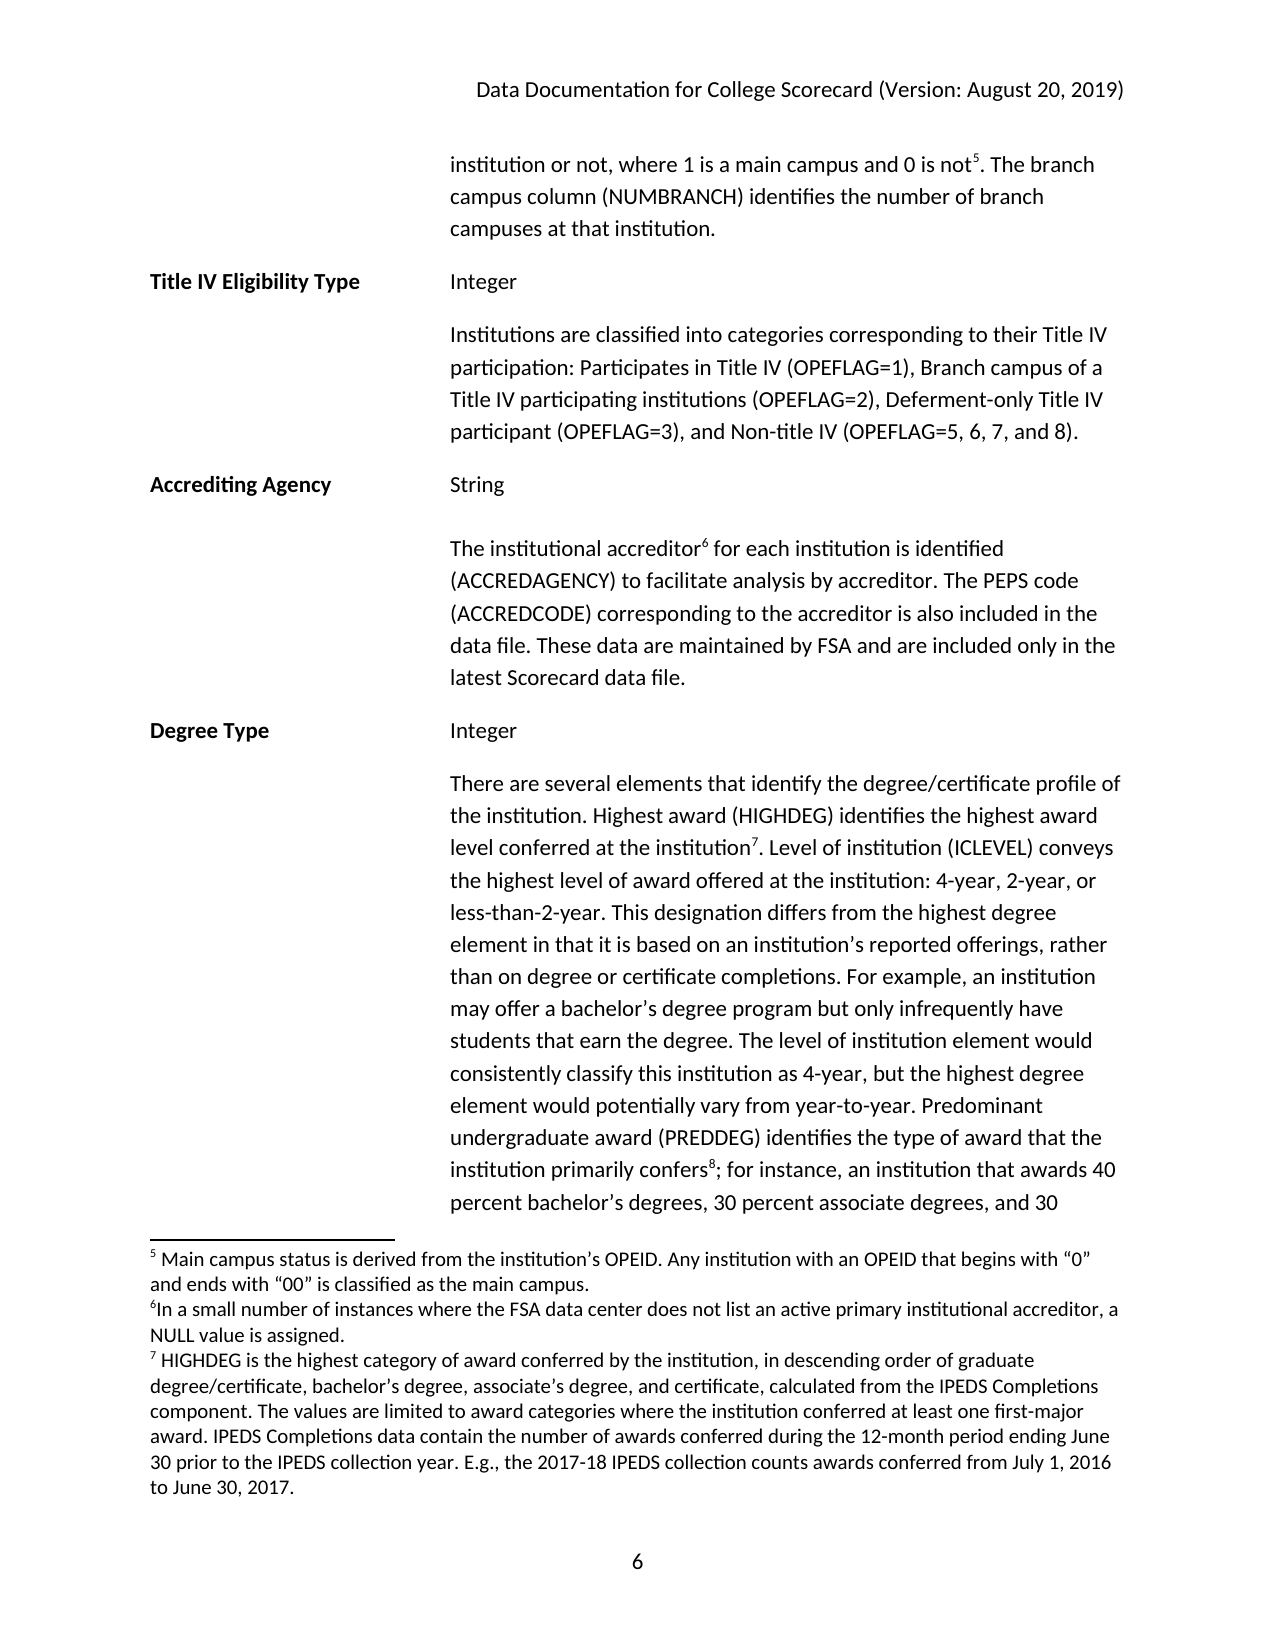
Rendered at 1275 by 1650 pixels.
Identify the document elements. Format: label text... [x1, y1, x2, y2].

text Degree Type Integer [150, 716, 1125, 744]
text Title IV Eligibility Type Integer [150, 267, 1125, 295]
text Accrediting Agency String The institutional accreditor for each institution is identified (ACCREDAGENCY) to facilitate analysis by accreditor. The PEPS code (ACCREDCODE) corresponding to the accreditor is also included in the data file. These data are maintained by FSA and are included only in the latest Scorecard data file. [150, 470, 1125, 691]
text Institutions are classified into categories corresponding to their Title IV participation: Participates in Title IV (OPEFLAG=1), Branch campus of a Title IV participating institutions (OPEFLAG=2), Deferment-only Title IV participant (OPEFLAG=3), and Non-title IV (OPEFLAG=5, 6, 7, and 8). [450, 320, 1125, 445]
